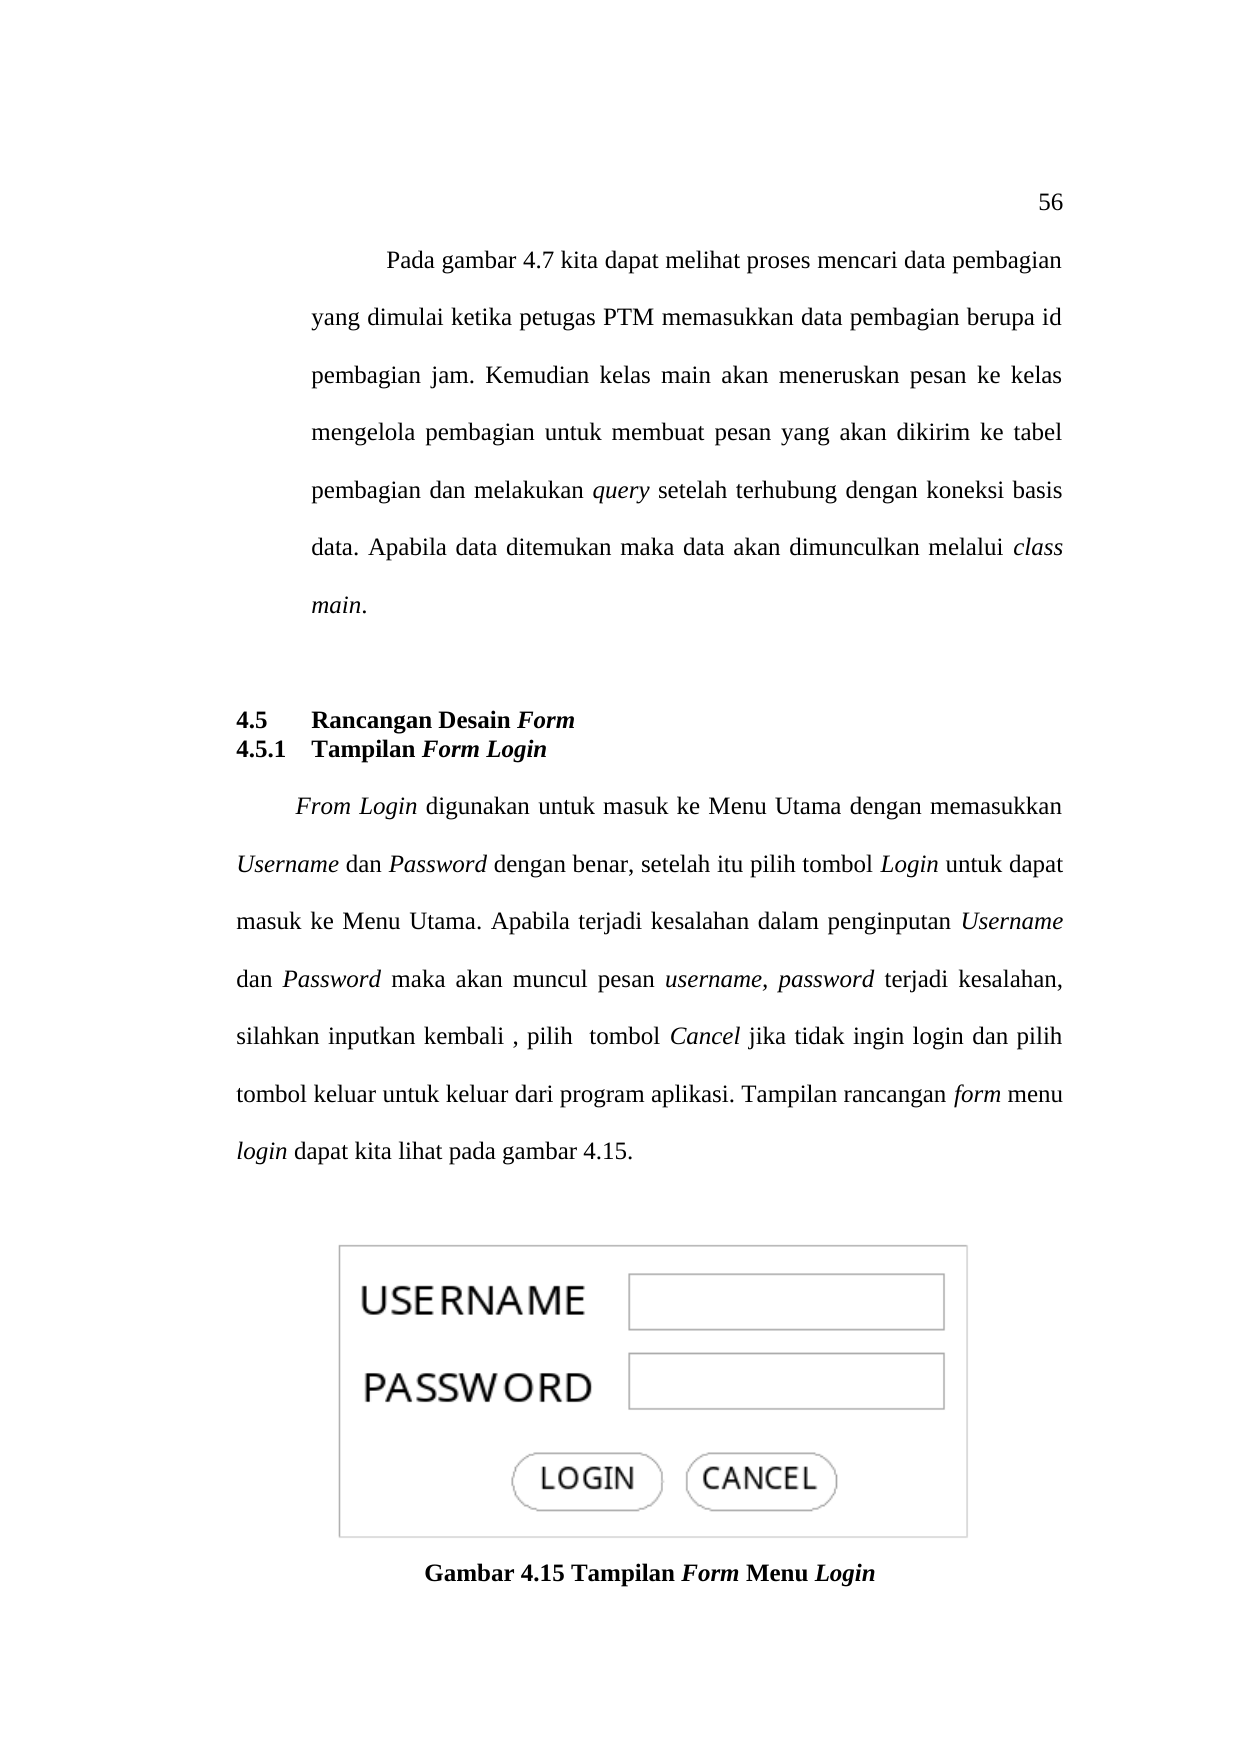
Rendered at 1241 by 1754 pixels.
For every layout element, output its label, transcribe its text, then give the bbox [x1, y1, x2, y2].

list Tampilan Form Login [236, 734, 1063, 762]
text From Login digunakan untuk masuk ke Menu Utama dengan memasukkan Username dan Password dengan benar, setelah itu pilih tombol Login untuk dapat masuk ke Menu Utama. Apabila terjadi kesalahan dalam penginputan Username dan Password maka akan muncul pesan username, password terjadi kesalahan, silahkan inputkan kembali , pilih tombol Cancel jika tidak ingin login dan pilih tombol keluar untuk keluar dari program aplikasi. Tampilan rancangan form menu login dapat kita lihat pada gambar 4.15. [236, 791, 1063, 1165]
list Rancangan Desain Form [236, 705, 1063, 734]
list Pada gambar 4.7 kita dapat melihat proses mencari data pembagian yang dimulai ketika petugas PTM memasukkan data pembagian berupa id pembagian jam. Kemudian kelas main akan meneruskan pesan ke kelas mengelola pembagian untuk membuat pesan yang akan dikirim ke tabel pembagian dan melakukan query setelah terhubung dengan koneksi basis data. Apabila data ditemukan maka data akan dimunculkan melalui class main. [311, 245, 1063, 619]
